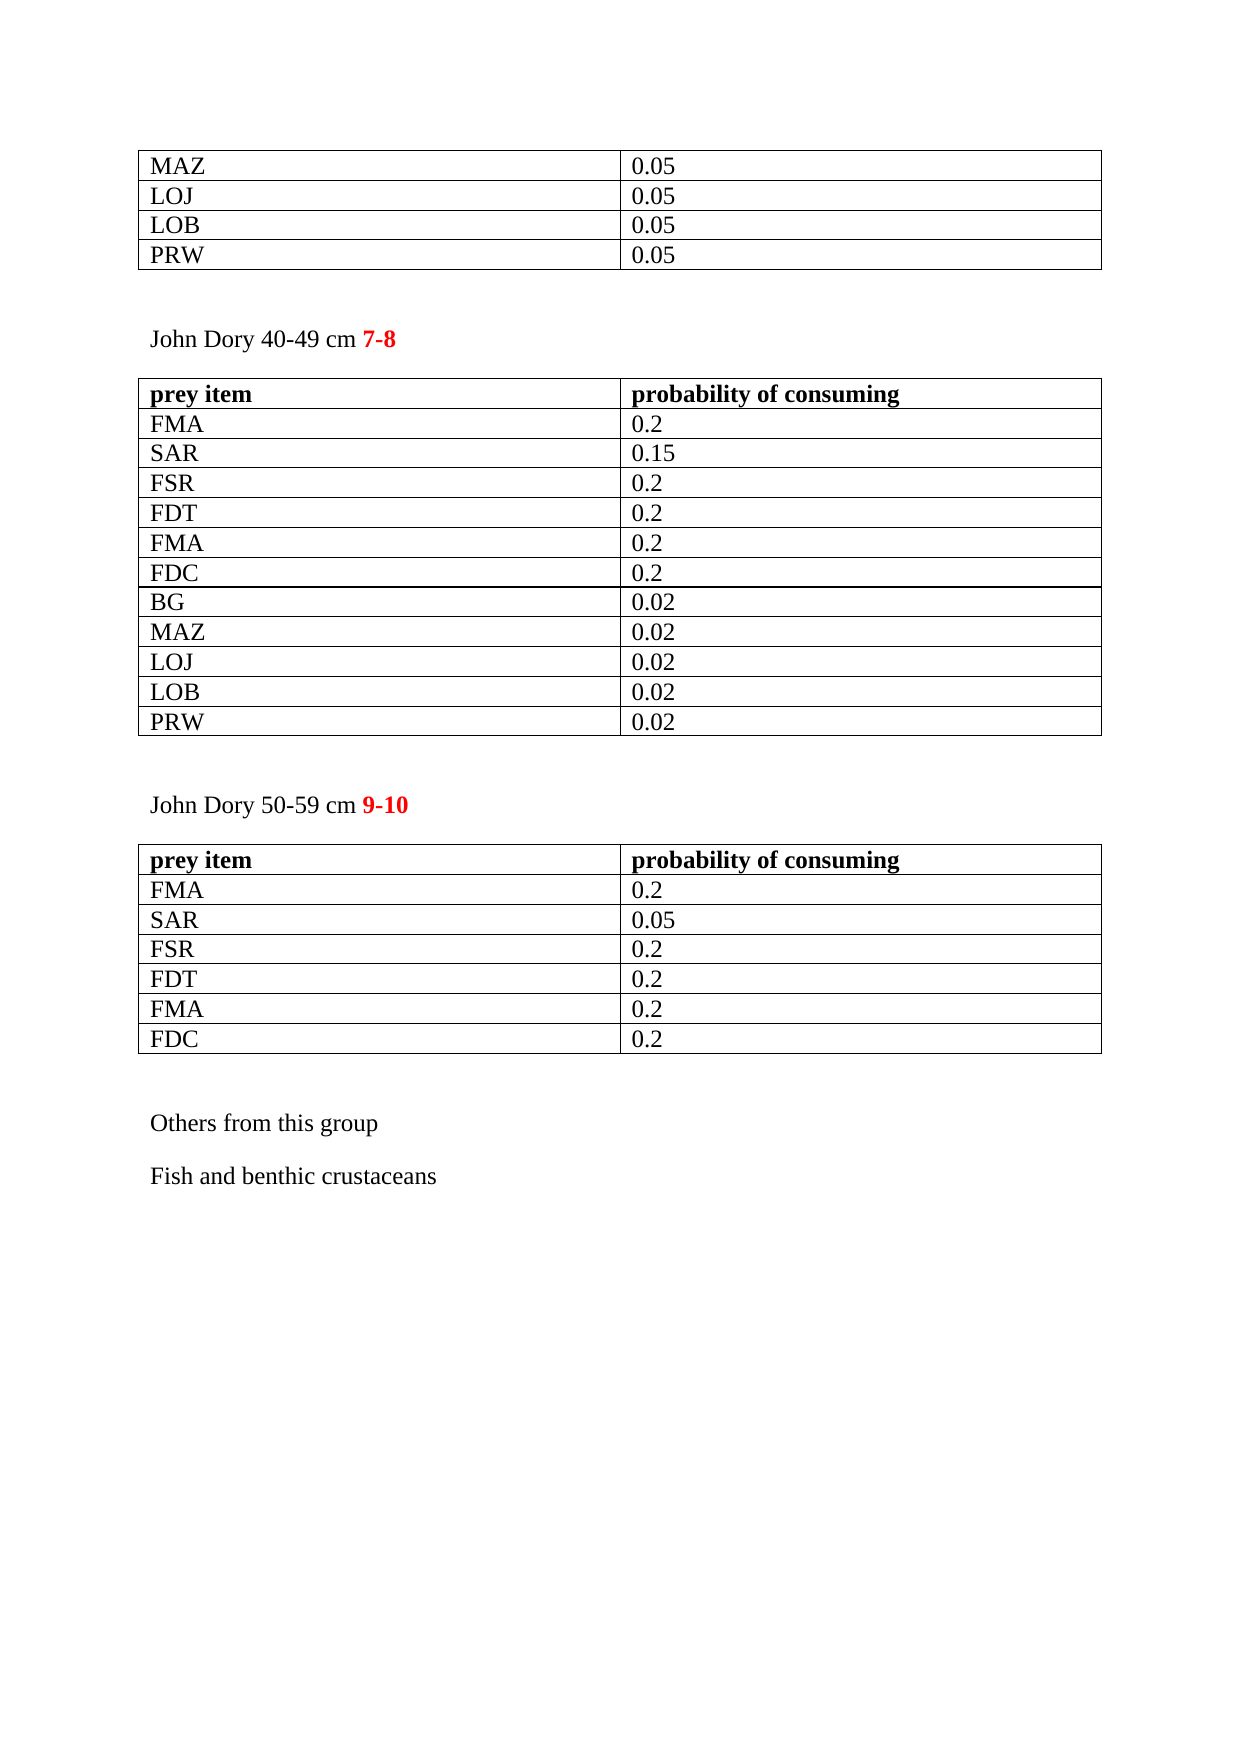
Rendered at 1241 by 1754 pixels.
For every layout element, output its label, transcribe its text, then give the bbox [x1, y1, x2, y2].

table_cell FMA [139, 409, 620, 437]
table_header prey item [139, 379, 620, 408]
table_header prey item [139, 845, 620, 874]
table_cell MAZ [139, 617, 620, 646]
table_cell 0.05 [621, 905, 1101, 933]
table_cell 0.2 [621, 528, 1101, 557]
table_cell FMA [139, 875, 620, 904]
table_cell FSR [139, 468, 620, 497]
table_cell 0.2 [621, 558, 1101, 586]
table_cell 0.2 [621, 935, 1101, 963]
table_cell 0.2 [621, 964, 1101, 993]
text John Dory 40-49 cm 7-8 [150, 324, 1090, 353]
table_cell FSR [139, 935, 620, 963]
table_cell 0.2 [621, 409, 1101, 437]
table_cell FMA [139, 528, 620, 557]
table_cell PRW [139, 240, 620, 269]
table_header probability of consuming [621, 379, 1101, 408]
table_cell 0.02 [621, 588, 1101, 616]
table_cell SAR [139, 439, 620, 467]
table_cell 0.2 [621, 875, 1101, 904]
table_cell 0.2 [621, 1024, 1101, 1053]
table_cell 0.2 [621, 498, 1101, 527]
table_cell MAZ [139, 151, 620, 180]
table_cell 0.05 [621, 211, 1101, 239]
table_cell BG [139, 588, 620, 616]
table_cell 0.15 [621, 439, 1101, 467]
table_cell 0.02 [621, 707, 1101, 735]
table_cell FDT [139, 498, 620, 527]
table_cell 0.2 [621, 994, 1101, 1023]
table_cell LOJ [139, 647, 620, 676]
text John Dory 50-59 cm 9-10 [150, 790, 1090, 819]
text Others from this group [150, 1108, 1090, 1136]
table_cell 0.2 [621, 468, 1101, 497]
table_cell FDT [139, 964, 620, 993]
text Fish and benthic crustaceans [150, 1161, 1090, 1190]
table_cell PRW [139, 707, 620, 735]
table_cell 0.05 [621, 181, 1101, 209]
table_cell FDC [139, 1024, 620, 1053]
table_cell SAR [139, 905, 620, 933]
table_header probability of consuming [621, 845, 1101, 874]
table_cell 0.02 [621, 647, 1101, 676]
table_cell 0.02 [621, 617, 1101, 646]
table_cell LOB [139, 677, 620, 706]
table_cell FDC [139, 558, 620, 586]
table_cell 0.02 [621, 677, 1101, 706]
table_cell 0.05 [621, 151, 1101, 180]
table_cell LOB [139, 211, 620, 239]
table_cell LOJ [139, 181, 620, 209]
table_cell FMA [139, 994, 620, 1023]
table_cell 0.05 [621, 240, 1101, 269]
